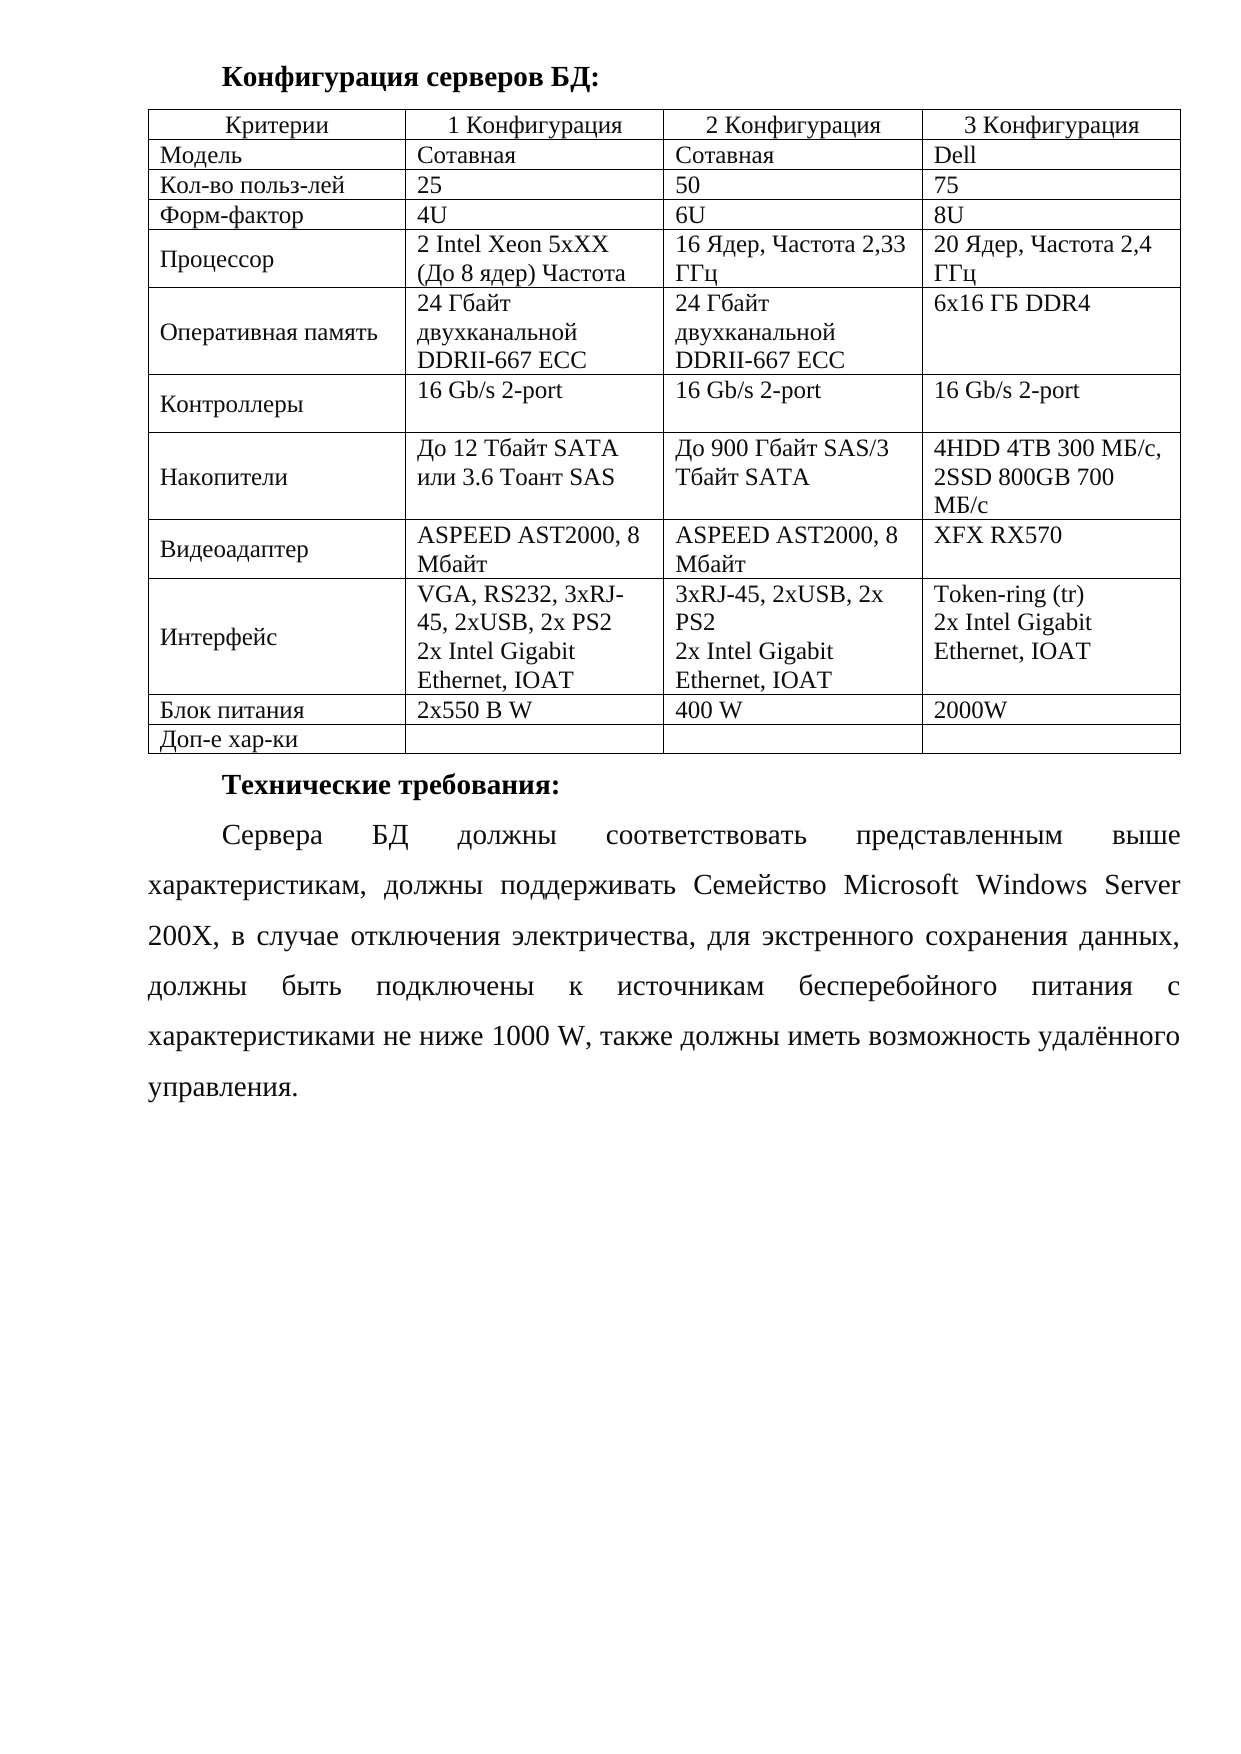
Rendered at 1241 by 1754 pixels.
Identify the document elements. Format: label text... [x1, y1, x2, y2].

table_cell Кол-во польз-лей [149, 170, 405, 199]
table_cell Сотавная [664, 140, 922, 169]
text Технические требования: [148, 767, 1181, 800]
table_cell 20 Ядер, Частота 2,4 ГГц [923, 230, 1180, 287]
table_cell 16 Gb/s 2-port [923, 375, 1180, 432]
table_cell 16 Gb/s 2-port [406, 375, 663, 432]
table_cell 75 [923, 170, 1180, 199]
table_cell 8U [923, 200, 1180, 228]
table_cell Накопители [149, 433, 405, 519]
table_cell 24 Гбайт двухканальной DDRII-667 ECC [769, 288, 922, 374]
table_cell Интерфейс [149, 579, 405, 694]
table_header 3 Конфигурация [923, 110, 1180, 139]
table_cell Видеоадаптер [149, 520, 405, 578]
table_cell 4HDD 4TB 300 МБ/с, 2SSD 800GB 700 МБ/с [923, 433, 1180, 519]
table_cell 50 [664, 170, 922, 199]
table_cell До 900 Гбайт SAS/3 Тбайт SATA [664, 433, 922, 519]
table_cell [406, 725, 663, 753]
table_cell 2 Intel Xeon 5xXX (До 8 ядер) Частота [609, 230, 663, 287]
table_cell Оперативная память [149, 288, 405, 374]
table_cell Модель [149, 140, 405, 169]
table_cell Контроллеры [149, 375, 405, 432]
table_cell Dell [923, 140, 1180, 169]
table_header Критерии [149, 110, 405, 139]
text Сервера БД должны соответствовать представленным выше характеристикам, должны поддерживать Семейство Microsoft Windows Server 200X, в случае отключения электричества, для экстренного сохранения данных, должны быть подключены к источникам бесперебойного питания с характеристиками не ниже 1000 W, также должны иметь возможность удалённого управления. [148, 817, 1181, 1102]
table_header 2 Конфигурация [664, 110, 922, 139]
table_cell 4U [406, 200, 663, 228]
table_cell VGA, RS232, 3xRJ-45, 2xUSB, 2х PS2 2x Intel Gigabit Ethernet, IOAT [406, 579, 663, 694]
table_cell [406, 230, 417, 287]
table_cell 16 Gb/s 2-port [664, 375, 922, 432]
table_cell 2000W [923, 695, 1180, 723]
table_cell Token-ring (tr) 2x Intel Gigabit Ethernet, IOAT [923, 579, 1180, 694]
table_cell 24 Гбайт двухканальной DDRII-667 ЕСС [511, 288, 663, 374]
table_cell 400 W [719, 695, 922, 723]
table_cell [664, 725, 922, 753]
table_cell Процессор [149, 230, 405, 287]
table_cell 6х16 ГБ DDR4 [923, 288, 1180, 374]
table_cell Сотавная [406, 140, 663, 169]
table_cell ASPEED AST2000, 8 Мбайт [487, 520, 663, 578]
table_cell 6U [664, 200, 922, 228]
table_header 1 Конфигурация [406, 110, 663, 139]
table_cell Доп-е хар-ки [149, 725, 405, 753]
table_cell ASPEED AST2000, 8 Мбайт [746, 520, 922, 578]
table_cell До 12 Тбайт SATA или 3.6 Тоант SAS [406, 433, 663, 519]
table_cell 16 Ядер, Частота 2,33 ГГц [664, 230, 922, 287]
table_cell 2x550 В W [502, 695, 663, 723]
table_cell 25 [406, 170, 663, 199]
text Конфигурация серверов БД: [148, 59, 1181, 93]
table_cell Форм-фактор [149, 200, 405, 228]
table_cell [923, 725, 1180, 753]
table_cell Блок питания [149, 695, 405, 723]
table_cell 3xRJ-45, 2xUSB, 2х PS2 2x Intel Gigabit Ethernet, IOAT [664, 579, 922, 694]
table_cell XFX RX570 [923, 520, 1180, 578]
